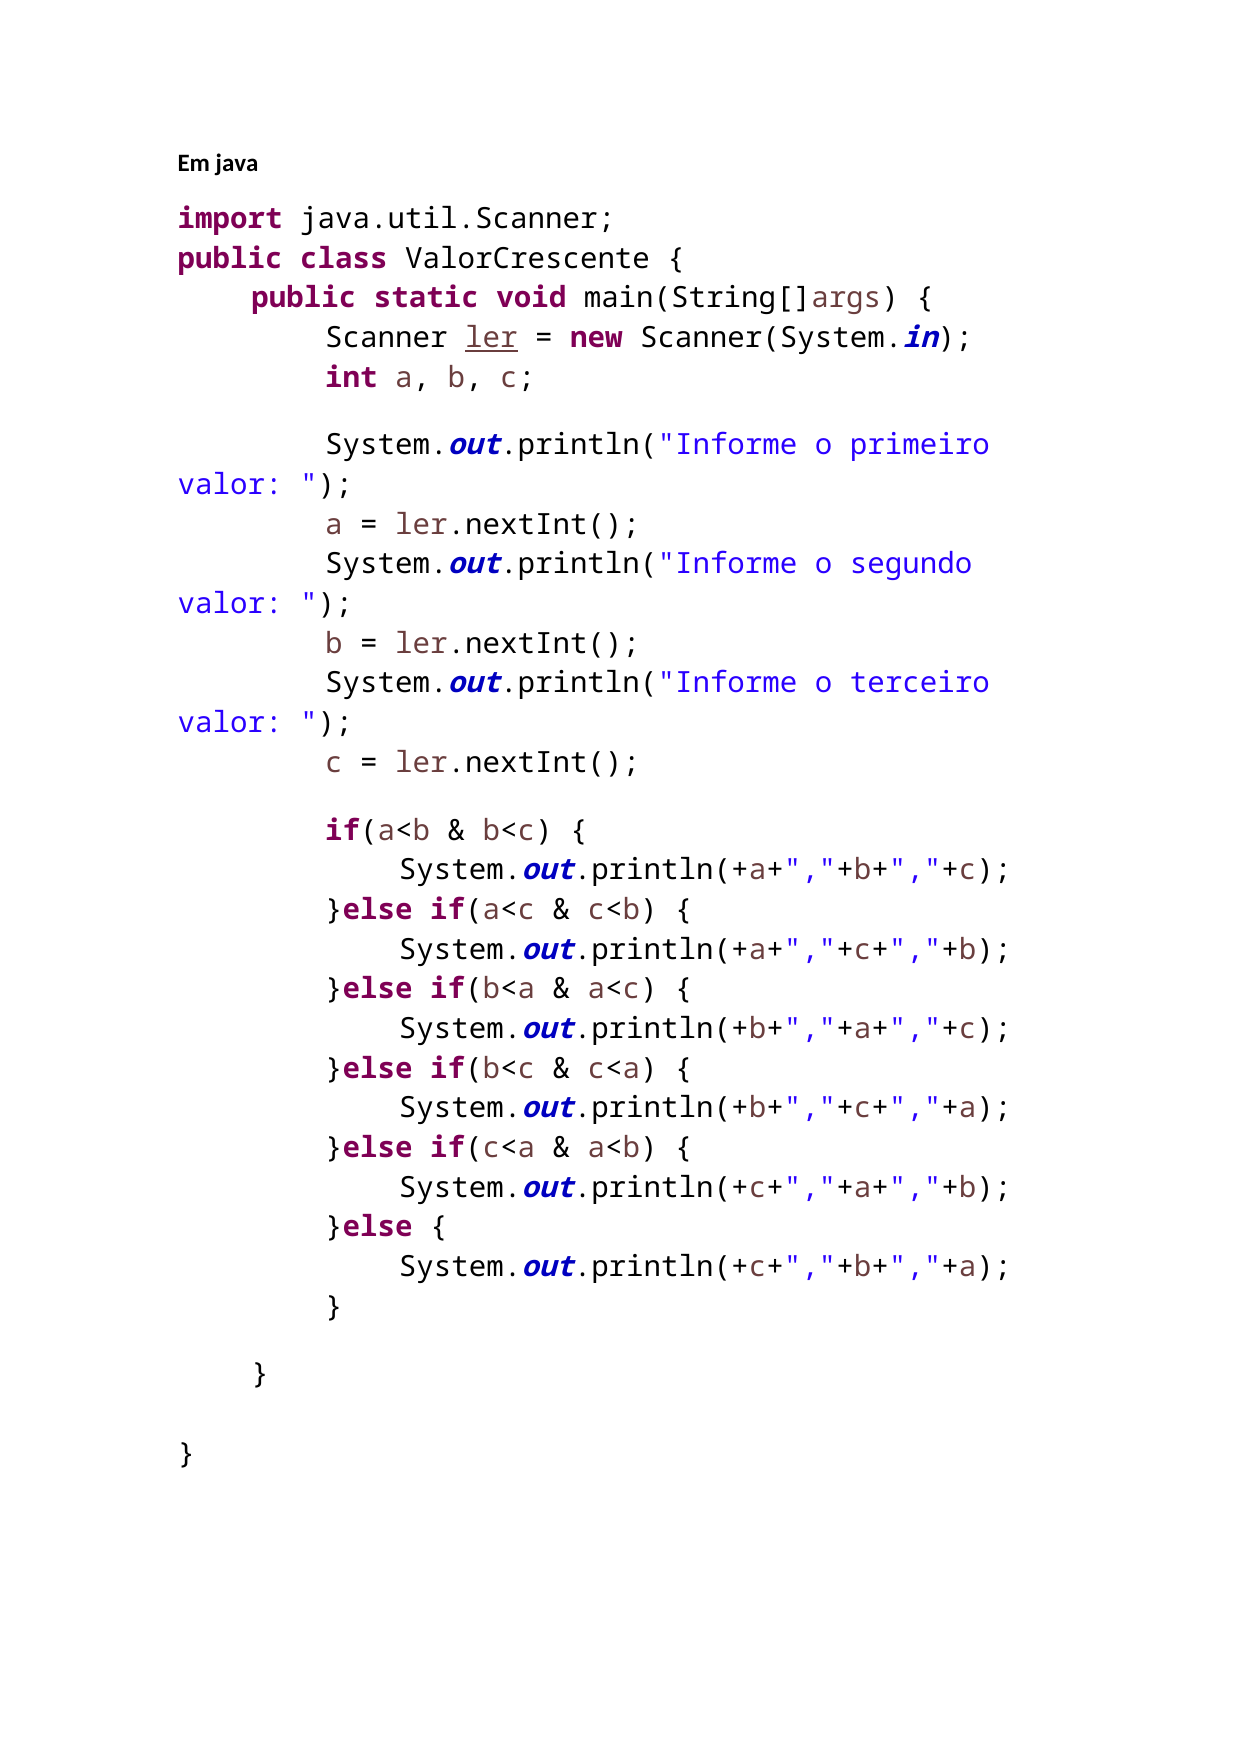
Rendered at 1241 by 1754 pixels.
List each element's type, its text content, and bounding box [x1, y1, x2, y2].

text public class ValorCrescente { [177, 237, 1063, 277]
text System.out.println("Informe o terceiro valor: "); [177, 662, 1063, 741]
text b = ler.nextInt(); [177, 622, 1063, 662]
text }else { [177, 1206, 1063, 1245]
text System.out.println(+b+","+a+","+c); [177, 1007, 1063, 1047]
text System.out.println(+a+","+b+","+c); [177, 848, 1063, 888]
text } [177, 1432, 1063, 1472]
text c = ler.nextInt(); [177, 741, 1063, 781]
text }else if(b<c & c<a) { [177, 1047, 1063, 1087]
text System.out.println("Informe o primeiro valor: "); [177, 424, 1063, 503]
text public static void main(String[]args) { [177, 277, 1063, 316]
text import java.util.Scanner; [177, 197, 1063, 237]
text System.out.println(+c+","+a+","+b); [177, 1166, 1063, 1206]
text Scanner ler = new Scanner(System.in); [177, 316, 1063, 356]
text Em java [177, 148, 1063, 178]
text } [177, 1353, 1063, 1392]
text int a, b, c; [177, 356, 1063, 396]
text } [177, 1285, 1063, 1325]
text if(a<b & b<c) { [177, 809, 1063, 848]
text a = ler.nextInt(); [177, 503, 1063, 543]
text System.out.println(+b+","+c+","+a); [177, 1087, 1063, 1126]
text }else if(b<a & a<c) { [177, 968, 1063, 1007]
text }else if(c<a & a<b) { [177, 1126, 1063, 1166]
text }else if(a<c & c<b) { [177, 888, 1063, 928]
text System.out.println("Informe o segundo valor: "); [177, 543, 1063, 622]
text System.out.println(+c+","+b+","+a); [177, 1245, 1063, 1285]
text System.out.println(+a+","+c+","+b); [177, 928, 1063, 968]
